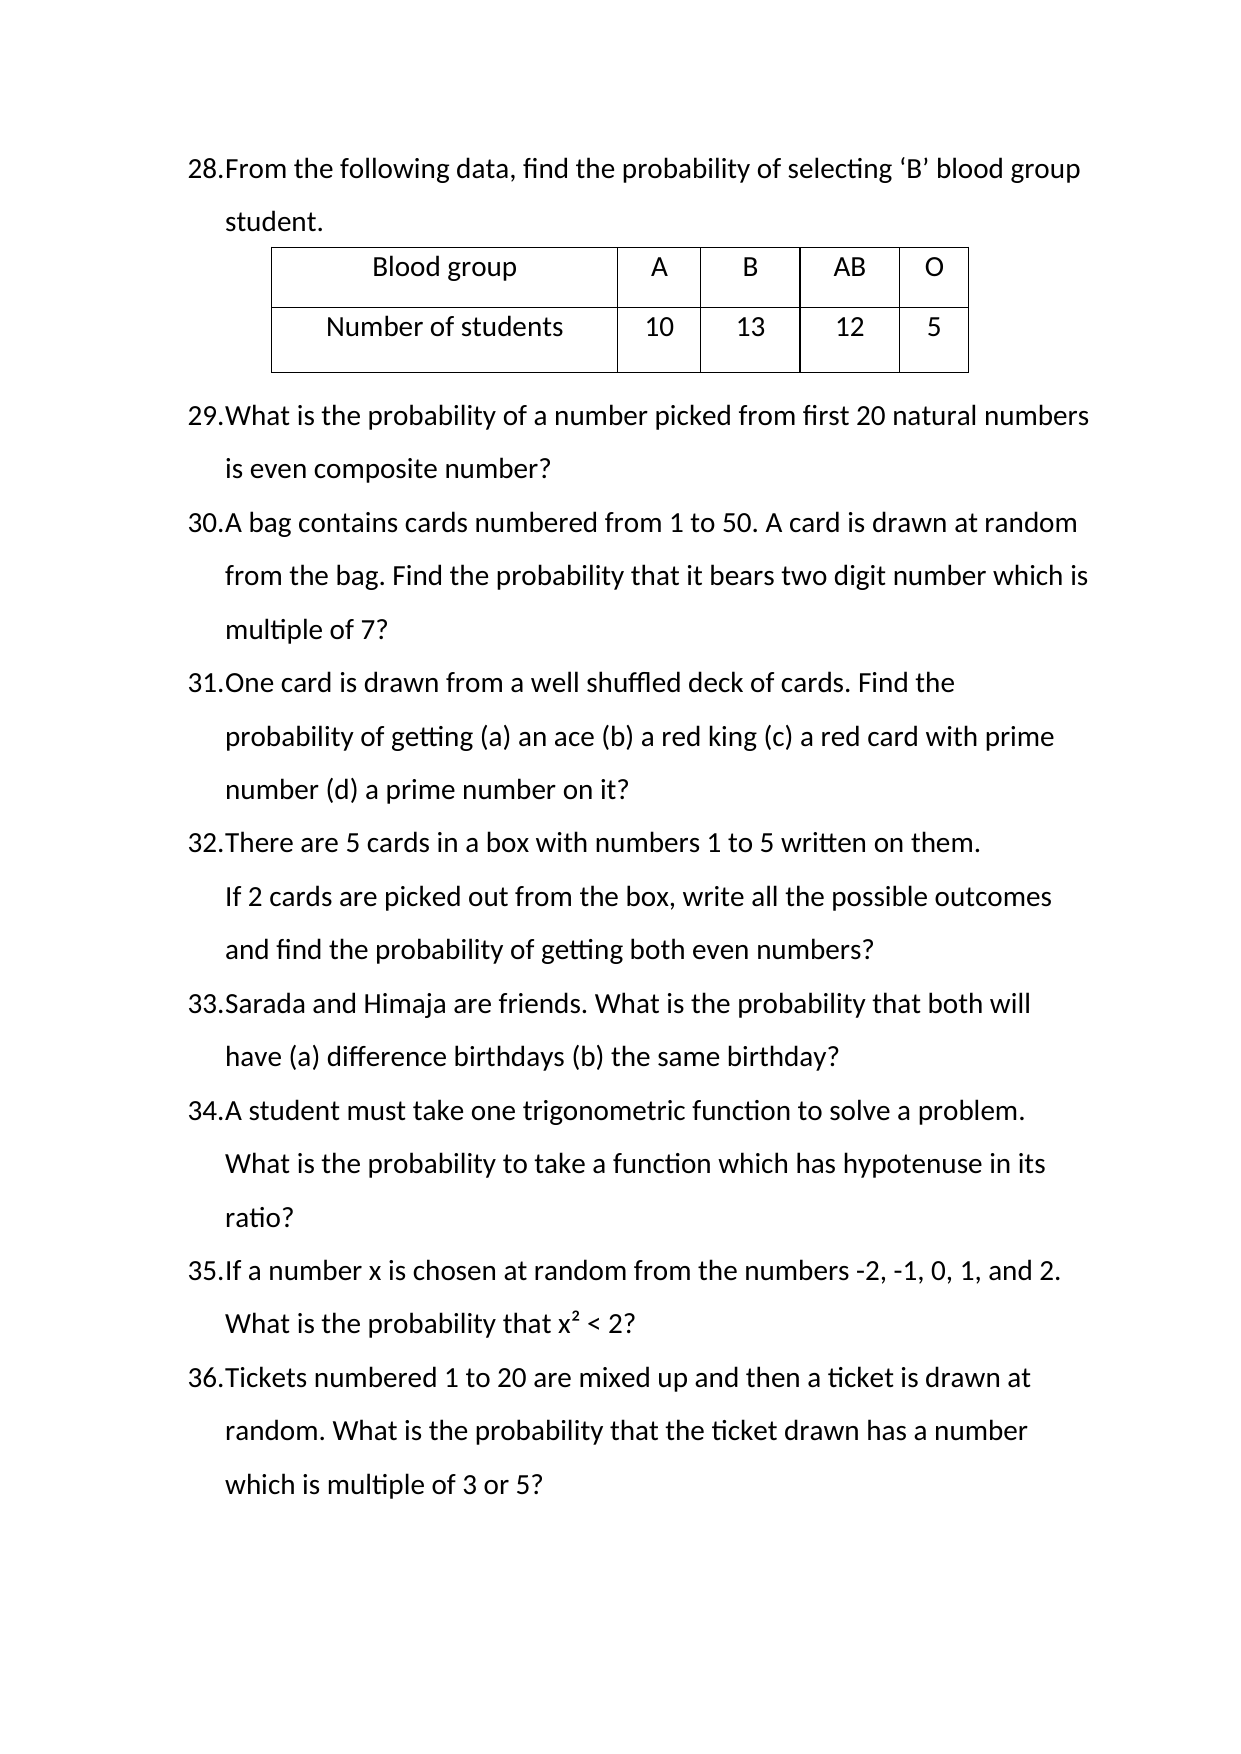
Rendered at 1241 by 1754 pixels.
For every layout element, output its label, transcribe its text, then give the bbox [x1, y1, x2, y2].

table_cell 12 [801, 308, 899, 372]
list If a number x is chosen at random from the numbers -2, -1, 0, 1, and 2. What is the probability that x² < 2? [187, 1252, 1090, 1341]
list From the following data, find the probability of selecting ‘B’ blood group student. [187, 150, 1090, 239]
table_header B [701, 248, 799, 307]
list What is the probability of a number picked from first 20 natural numbers is even composite number? [187, 397, 1090, 486]
table_cell 10 [618, 308, 700, 372]
table_header AB [801, 248, 899, 307]
list There are 5 cards in a box with numbers 1 to 5 written on them. If 2 cards are picked out from the box, write all the possible outcomes and find the probability of getting both even numbers? [187, 824, 1090, 967]
list A student must take one trigonometric function to solve a problem. What is the probability to take a function which has hypotenuse in its ratio? [187, 1092, 1090, 1234]
table_cell Number of students [272, 308, 617, 372]
list One card is drawn from a well shuffled deck of cards. Find the probability of getting (a) an ace (b) a red king (c) a red card with prime number (d) a prime number on it? [187, 664, 1090, 807]
table_cell 5 [900, 308, 968, 372]
table_header O [900, 248, 968, 307]
list Sarada and Himaja are friends. What is the probability that both will have (a) difference birthdays (b) the same birthday? [187, 985, 1090, 1074]
table_cell 13 [701, 308, 799, 372]
table_header A [618, 248, 700, 307]
list Tickets numbered 1 to 20 are mixed up and then a ticket is drawn at random. What is the probability that the ticket drawn has a number which is multiple of 3 or 5? [187, 1359, 1090, 1501]
table_header Blood group [272, 248, 617, 307]
